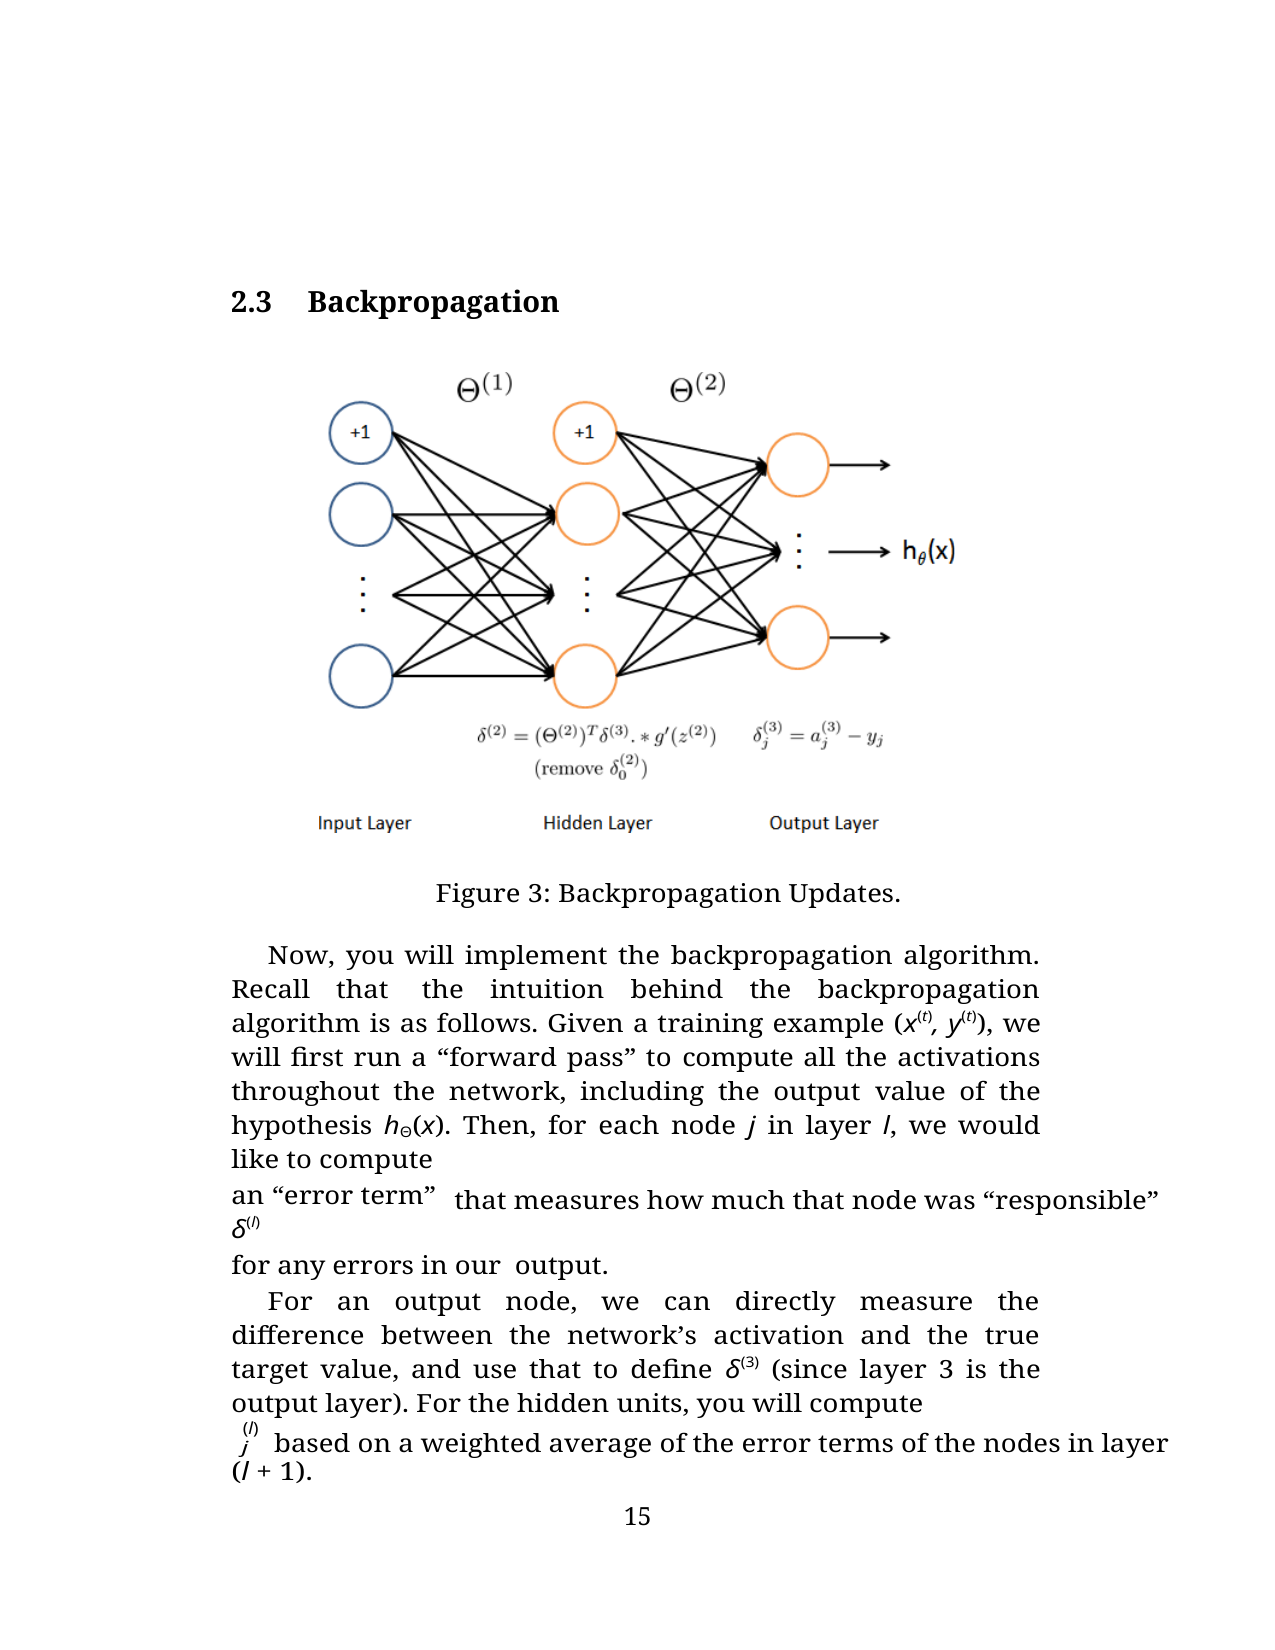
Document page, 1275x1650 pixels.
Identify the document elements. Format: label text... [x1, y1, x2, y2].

text Figure 3: Backpropagation Updates. [435, 876, 1175, 909]
text For an output node, we can directly measure the difference between the network’s activation and the true target value, and use that to define δ(3) (since layer 3 is the output layer). For the hidden units, you will compute [231, 1283, 1041, 1420]
text (l + 1). [231, 1459, 1175, 1486]
picture [319, 372, 955, 833]
subtitle Backpropagation [231, 281, 1175, 321]
text (l) [243, 1420, 262, 1438]
text an “error term” δ(l) [231, 1177, 443, 1246]
text based on a weighted average of the error terms of the nodes in layer [274, 1426, 1175, 1459]
text for any errors in our output. [231, 1247, 1175, 1282]
text that measures how much that node was “responsible” [454, 1182, 1175, 1216]
text j [242, 1438, 262, 1457]
text Now, you will implement the backpropagation algorithm. Recall that the intuition behind the backpropagation algorithm is as follows. Given a training example (x(t), y(t)), we will first run a “forward pass” to compute all the activations throughout the network, including the output value of the hypothesis hΘ(x). Then, for each node j in layer l, we would like to compute [231, 937, 1041, 1176]
